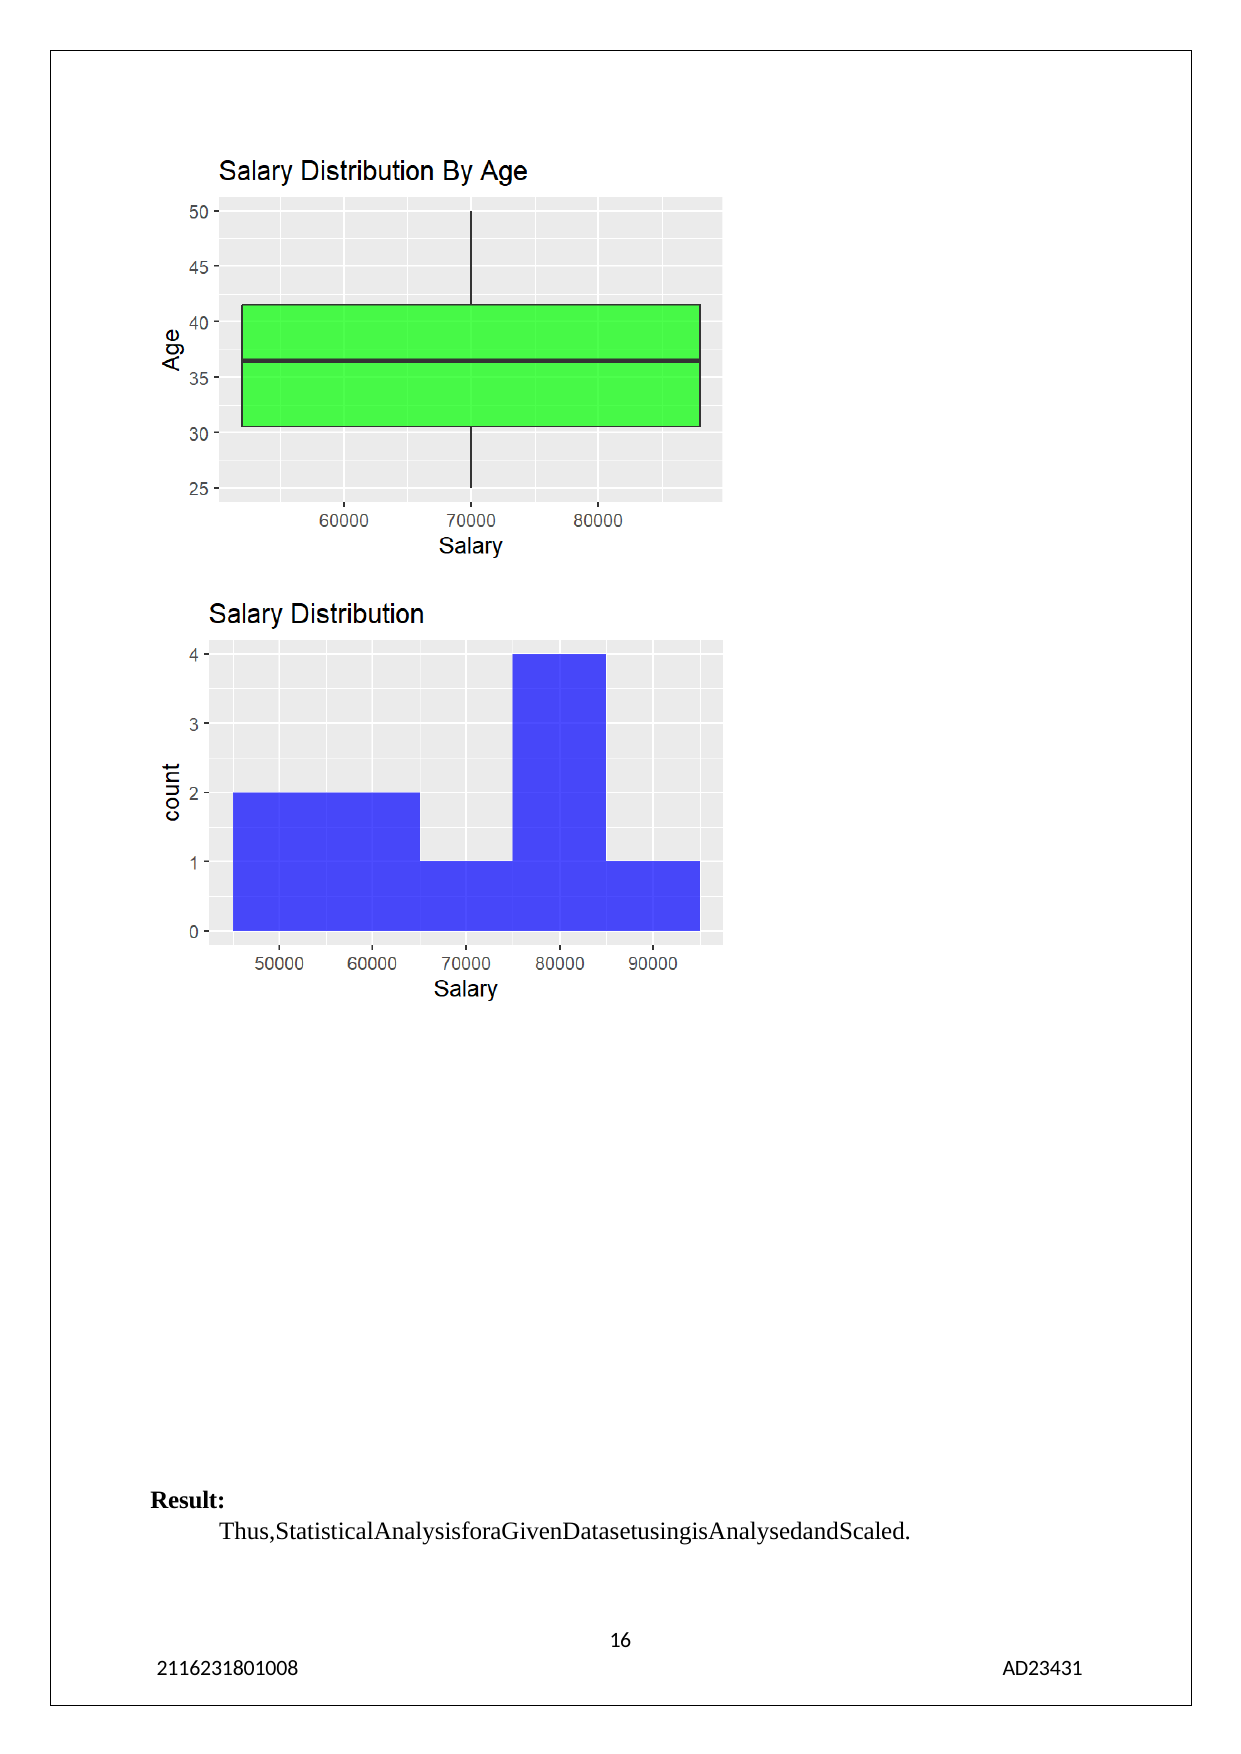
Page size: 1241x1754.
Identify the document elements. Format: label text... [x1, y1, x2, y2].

picture [161, 160, 723, 558]
text Result: [150, 1485, 1166, 1513]
picture [161, 603, 723, 1001]
text Thus,StatisticalAnalysisforaGivenDatasetusingisAnalysedandScaled. [219, 1516, 1166, 1545]
